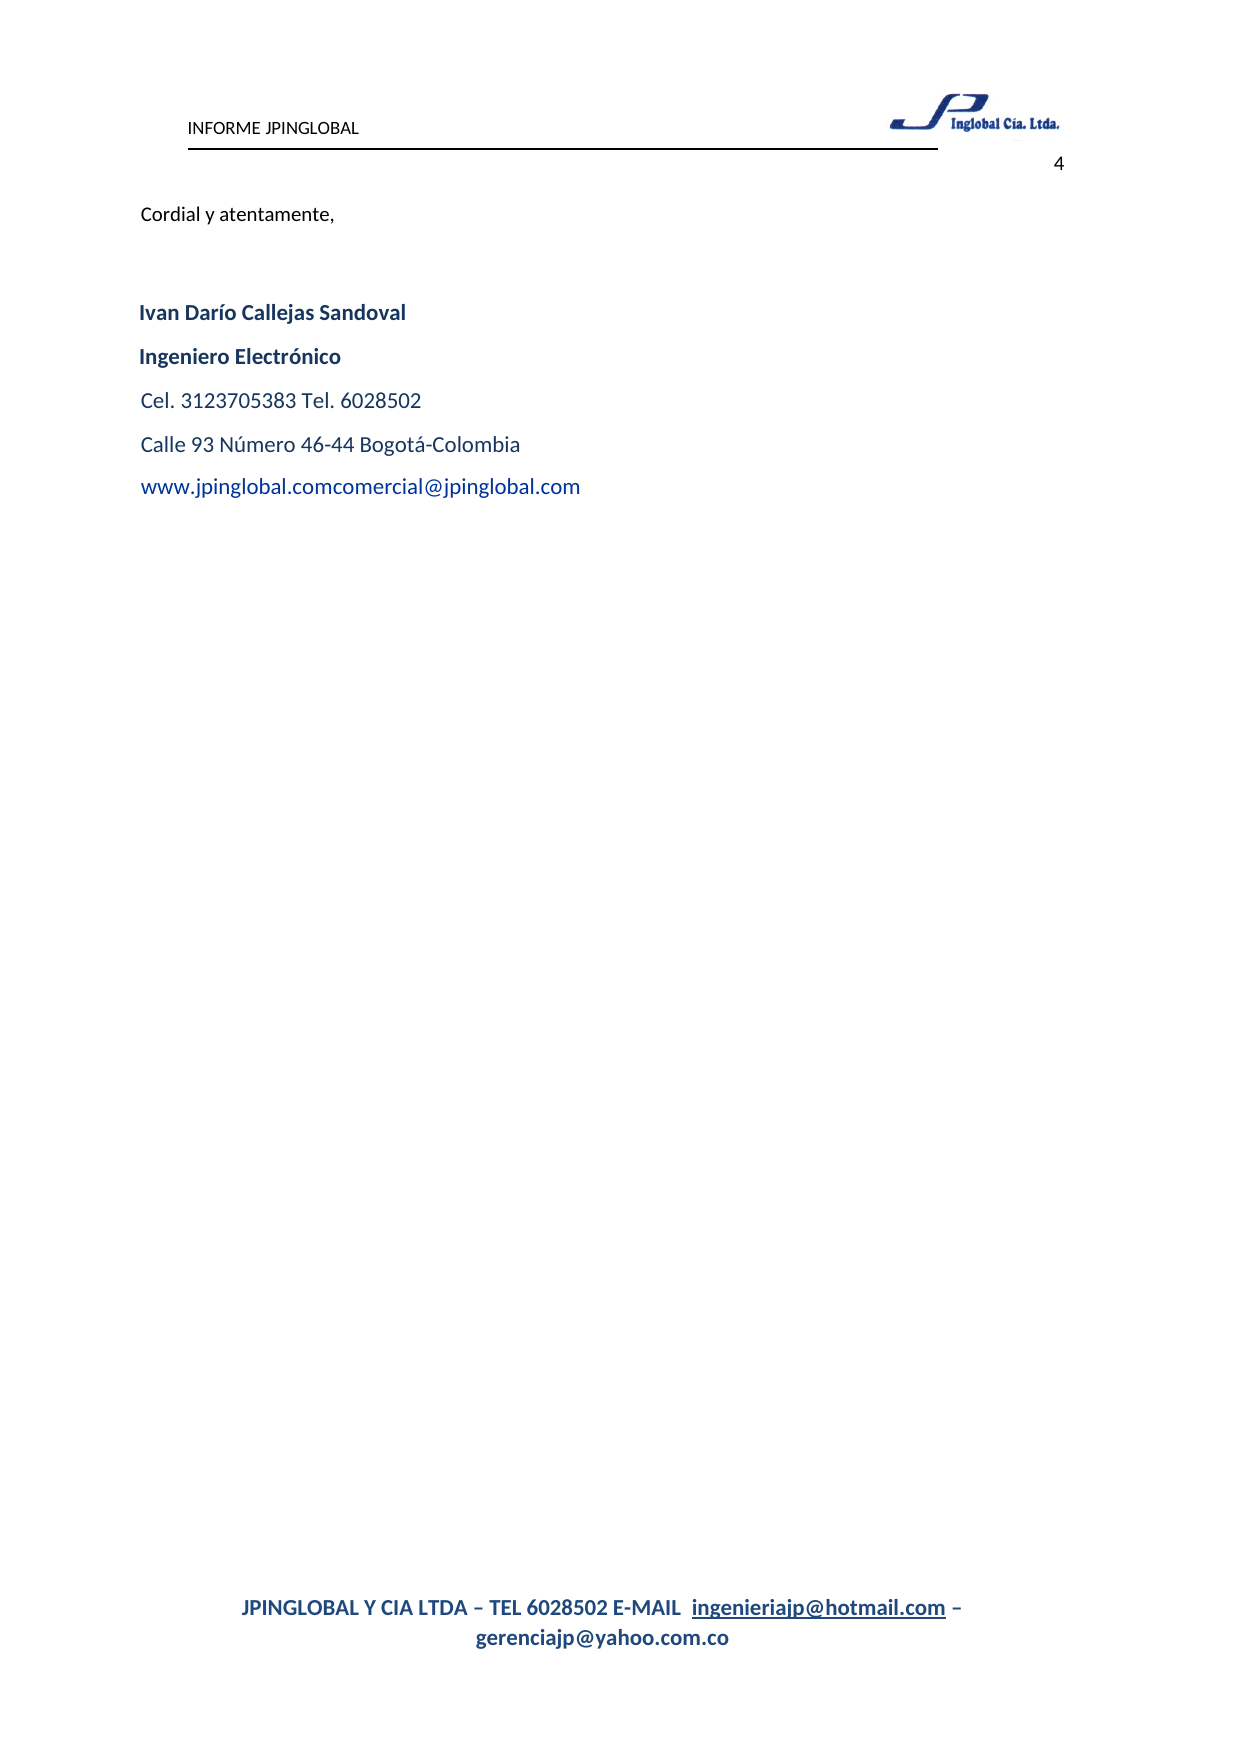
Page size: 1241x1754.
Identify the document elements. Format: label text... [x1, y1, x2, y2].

subtitle Ivan Darío Callejas Sandoval [139, 298, 1064, 326]
text Cel. 3123705383 Tel. 6028502 [141, 386, 1064, 414]
text Calle 93 Número 46-44 Bogotá-Colombia www.jpinglobal.comcomercial@jpinglobal.com [141, 430, 724, 500]
text Cordial y atentamente, [141, 201, 1064, 226]
picture [886, 74, 1065, 141]
subtitle Ingeniero Electrónico [139, 342, 1064, 370]
